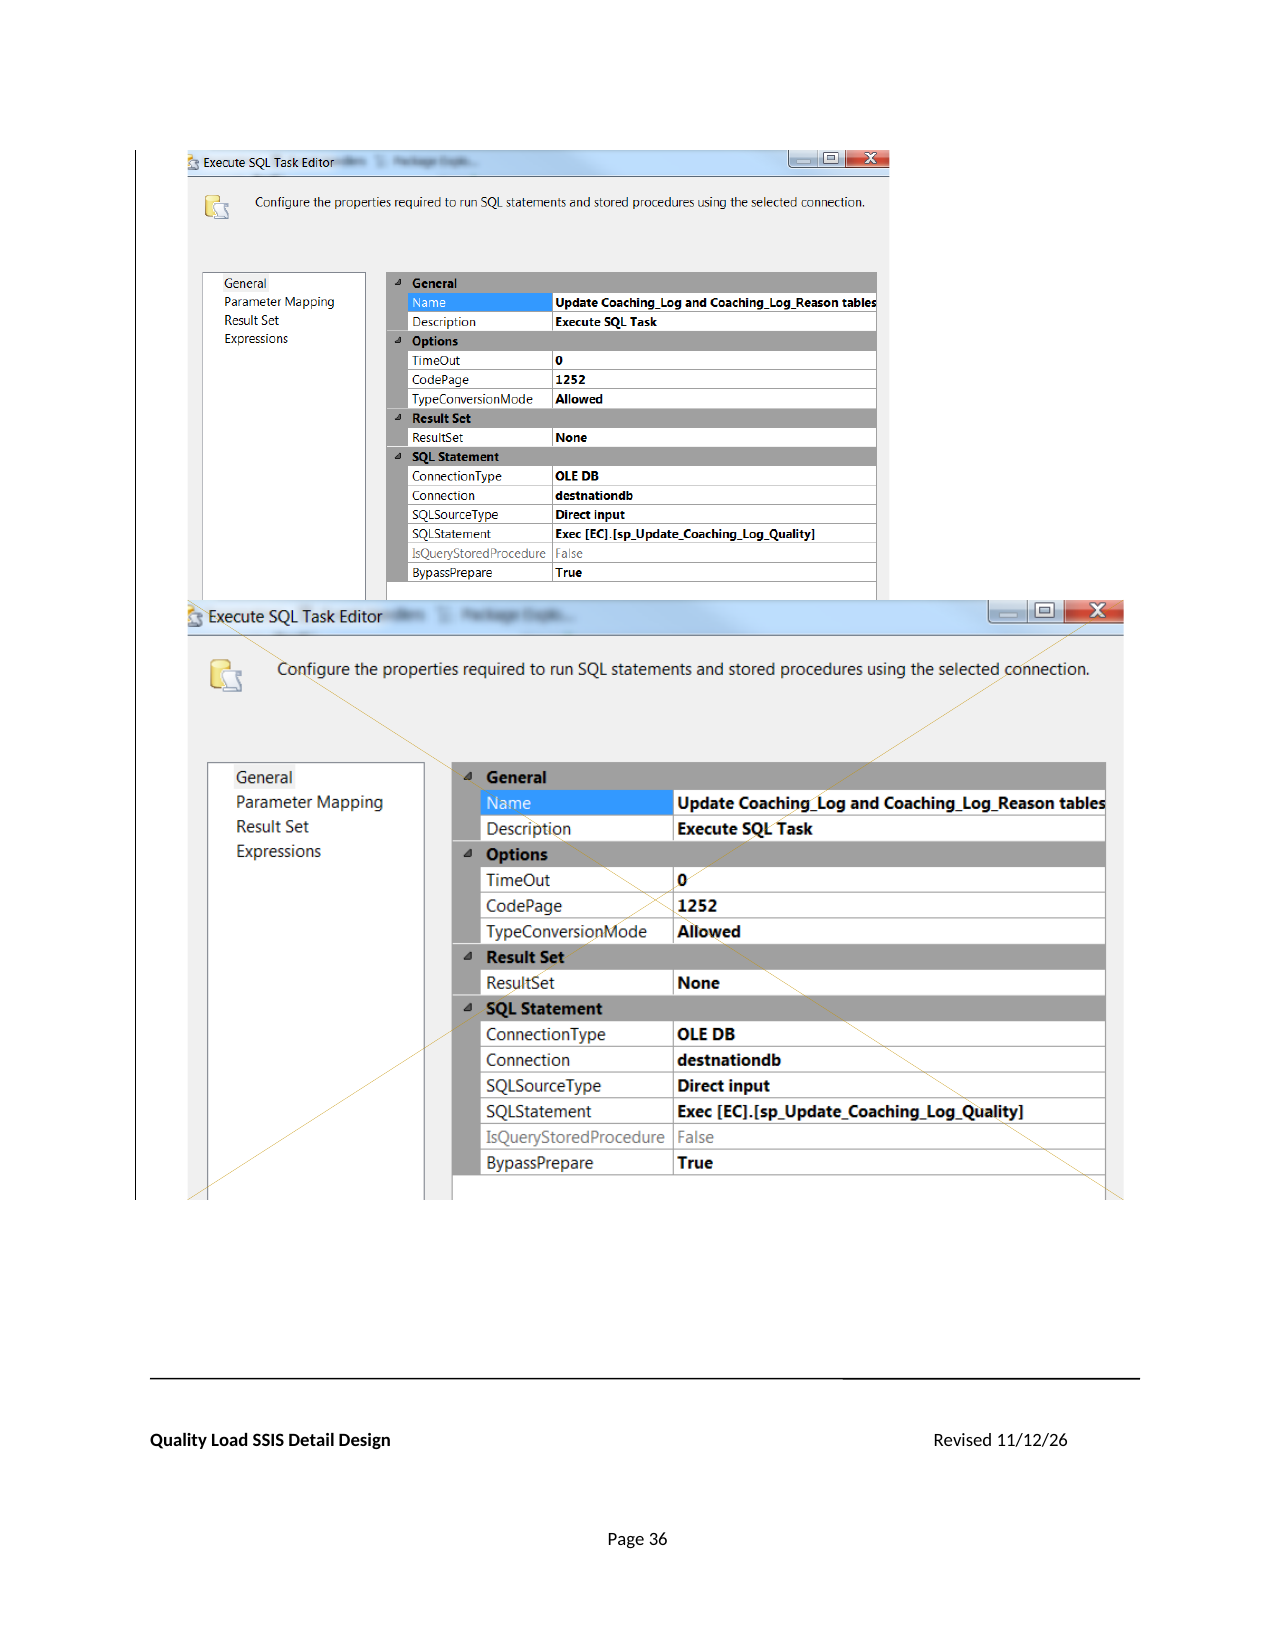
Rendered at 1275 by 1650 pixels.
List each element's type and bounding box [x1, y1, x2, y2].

picture [190, 901, 1121, 1200]
picture [187, 150, 1121, 899]
picture [658, 601, 1124, 1199]
picture [187, 601, 653, 1199]
